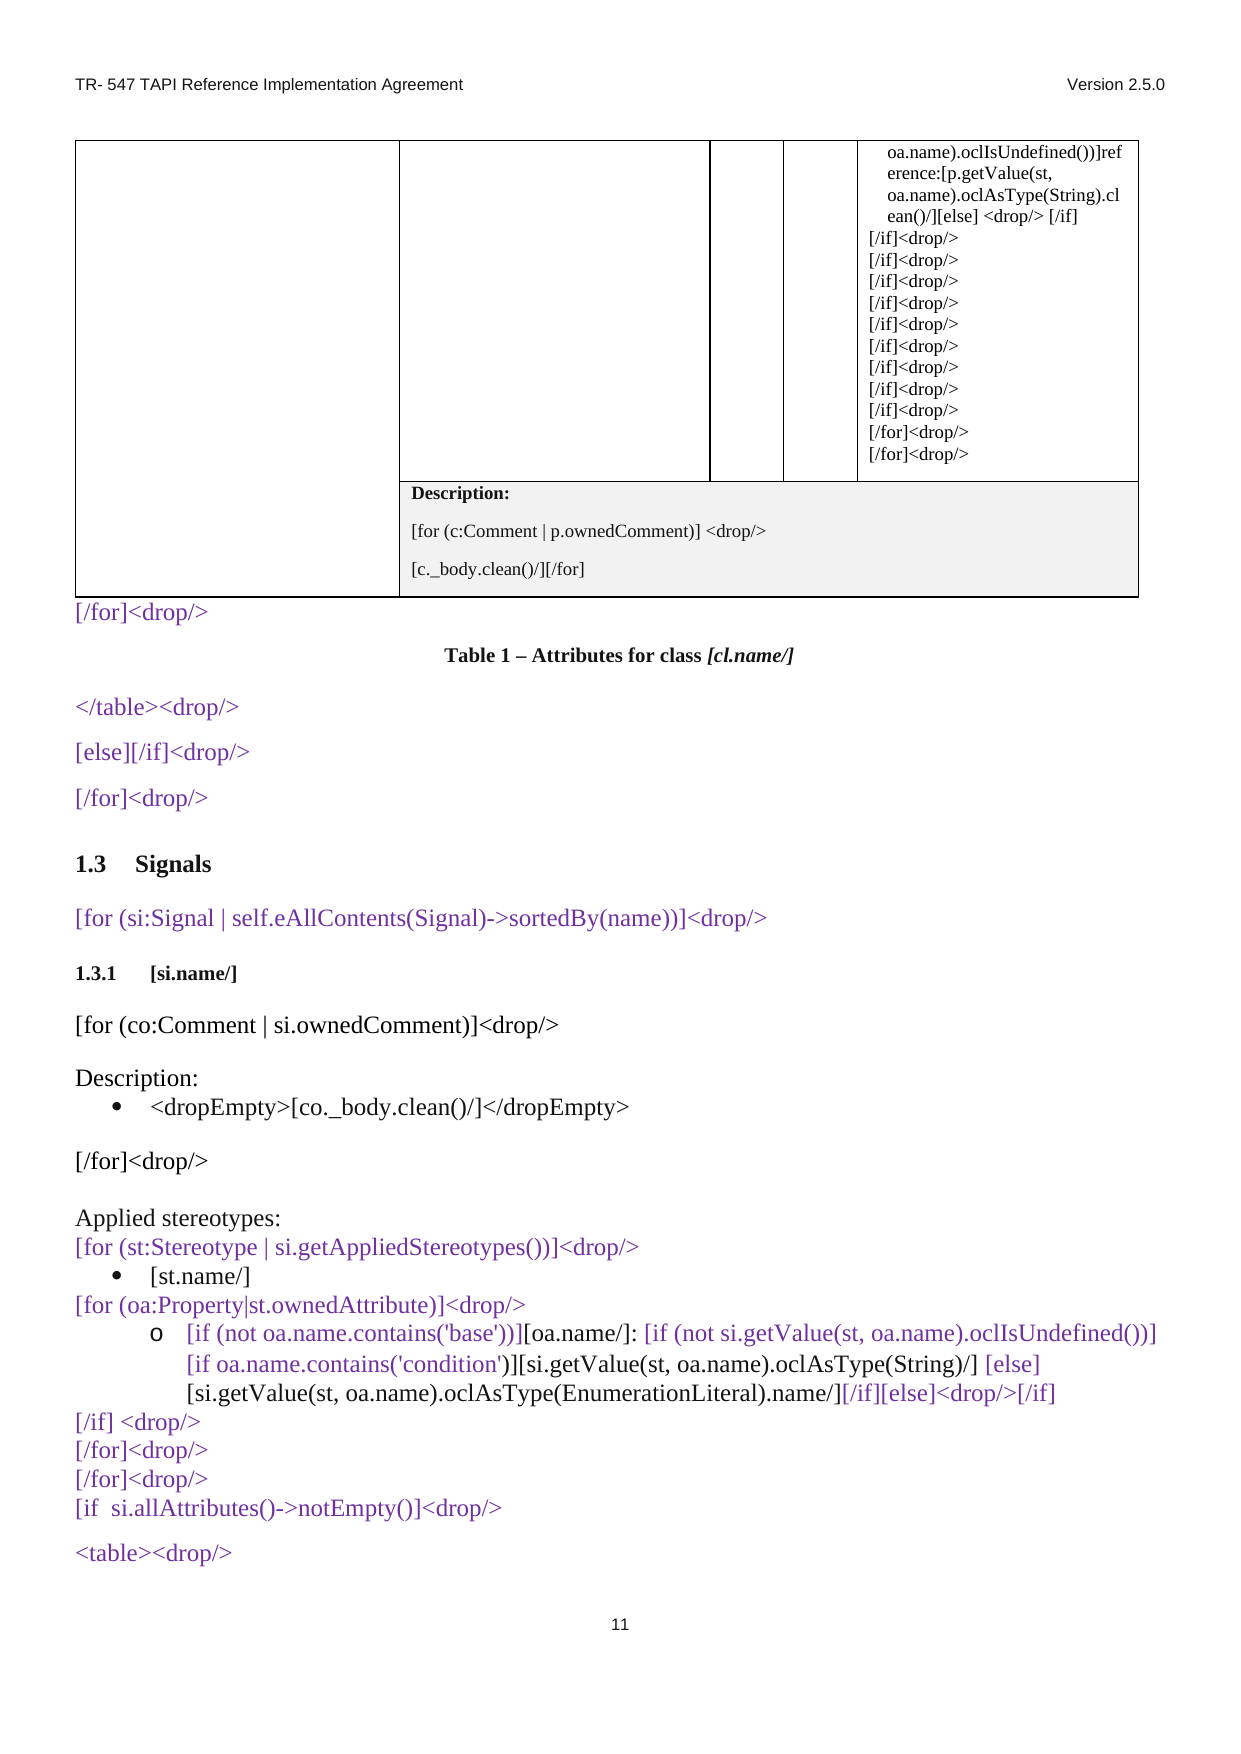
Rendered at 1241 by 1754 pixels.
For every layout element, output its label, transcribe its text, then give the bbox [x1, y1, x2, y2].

text [for (st:Stereotype | si.getAppliedStereotypes())]<drop/> [75, 1232, 1165, 1261]
text [/for]<drop/> [75, 783, 1165, 812]
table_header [400, 141, 709, 481]
text [/for]<drop/> [75, 1146, 1165, 1175]
text Table 1 – Attributes for class [cl.name/] [75, 643, 1165, 667]
text [/if] <drop/> [75, 1407, 1165, 1436]
table_cell Description: [for (c:Comment | p.ownedComment)] <drop/> [c._body.clean()/][/for] [400, 482, 1138, 596]
text [/for]<drop/> [75, 1436, 1165, 1464]
text [/for]<drop/> [75, 1464, 1165, 1493]
text Description: [75, 1063, 1165, 1092]
list [if (not oa.name.contains('base'))][oa.name/]: [if (not si.getValue(st, oa.name).oclIsUndefined())][if oa.name.contains('condition')][si.getValue(st, oa.name).oclAsType(String)/] [else][si.getValue(st, oa.name).oclAsType(EnumerationLiteral).name/][/if][else]<drop/>[/if] [149, 1318, 1165, 1407]
text Applied stereotypes: [75, 1203, 1165, 1232]
text [for (oa:Property|st.ownedAttribute)]<drop/> [75, 1290, 1165, 1318]
text </table><drop/> [75, 692, 1165, 721]
text <table><drop/> [75, 1538, 1165, 1567]
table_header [711, 141, 783, 481]
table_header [784, 141, 857, 481]
text [/for]<drop/> [75, 597, 1165, 626]
subtitle [si.name/] [75, 961, 1165, 985]
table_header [76, 141, 399, 596]
text [for (si:Signal | self.eAllContents(Signal)->sortedBy(name))]<drop/> [75, 903, 1165, 932]
subtitle Signals [75, 849, 1165, 878]
text [else][/if]<drop/> [75, 737, 1165, 766]
list [st.name/] [112, 1261, 1165, 1290]
text [if si.allAttributes()->notEmpty()]<drop/> [75, 1493, 1165, 1522]
text [for (co:Comment | si.ownedComment)]<drop/> [75, 1010, 1165, 1038]
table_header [858, 141, 1138, 481]
list <dropEmpty>[co._body.clean()/]</dropEmpty> [112, 1092, 1165, 1121]
